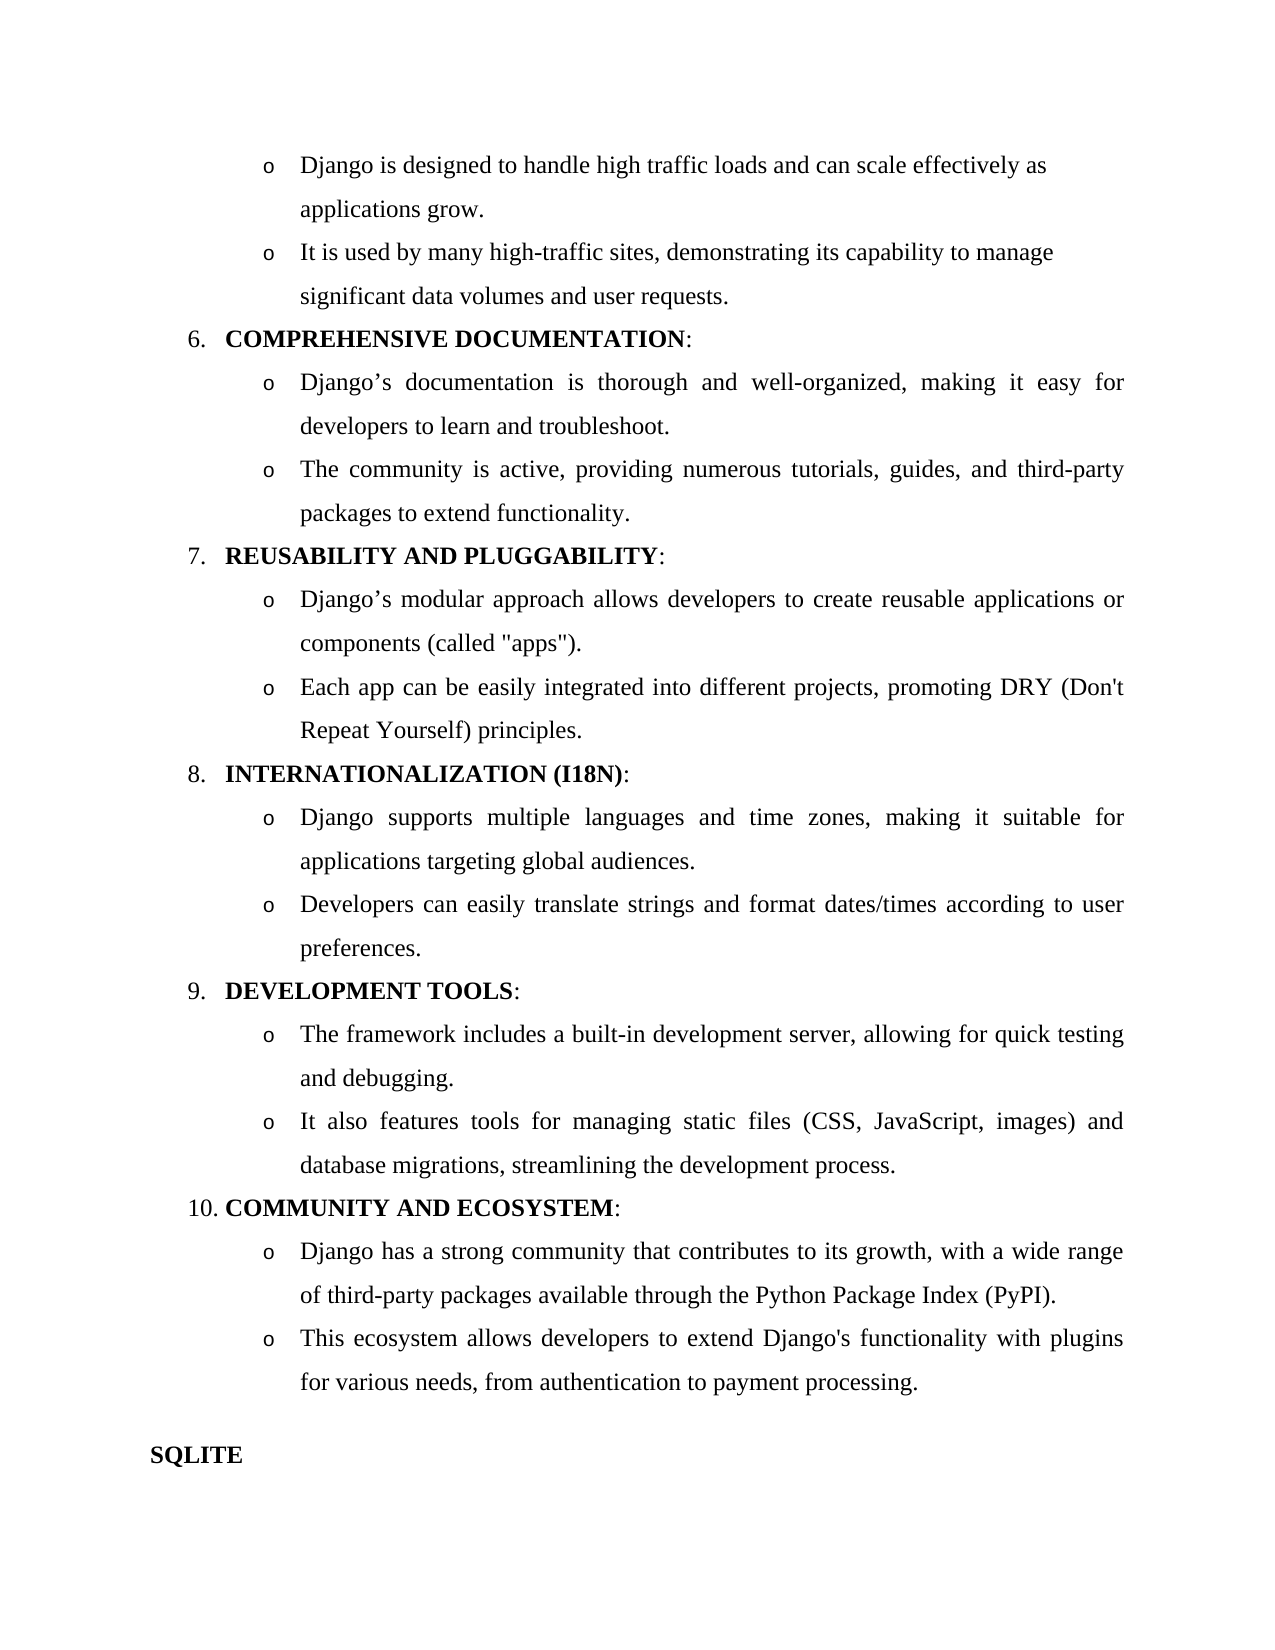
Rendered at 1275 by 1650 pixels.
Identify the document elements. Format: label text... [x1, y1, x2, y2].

list Each app can be easily integrated into different projects, promoting DRY (Don't Repeat Yourself) principles. [262, 801, 1125, 874]
list INTERNATIONALIZATION (I18N): [187, 888, 1125, 917]
list COMMUNITY AND ECOSYSTEM: [187, 1323, 1125, 1351]
list SCALABILITY: [187, 236, 1125, 265]
list The community is active, providing numerous tutorials, guides, and third-party packages to extend functionality. [262, 584, 1125, 656]
list Django supports multiple languages and time zones, making it suitable for applications targeting global audiences. [262, 931, 1125, 1004]
list It also features tools for managing static files (CSS, JavaScript, images) and database migrations, streamlining the development process. [262, 1236, 1125, 1308]
list COMPREHENSIVE DOCUMENTATION: [187, 453, 1125, 482]
list The framework includes a built-in development server, allowing for quick testing and debugging. [262, 1148, 1125, 1221]
list Developers can easily translate strings and format dates/times according to user preferences. [262, 1018, 1125, 1091]
list Django has a strong community that contributes to its growth, with a wide range of third-party packages available through the Python Package Index (PyPI). [262, 1366, 1125, 1438]
list Django’s documentation is thorough and well-organized, making it easy for developers to learn and troubleshoot. [262, 497, 1125, 569]
list Clickjacking: Django can help protect against clickjacking by implementing security headers. [337, 150, 1125, 222]
list It is used by many high-traffic sites, demonstrating its capability to manage significant data volumes and user requests. [262, 366, 1125, 439]
list Django’s modular approach allows developers to create reusable applications or components (called "apps"). [262, 714, 1125, 787]
list Django is designed to handle high traffic loads and can scale effectively as applications grow. [262, 279, 1125, 352]
list REUSABILITY AND PLUGGABILITY: [187, 671, 1125, 699]
list DEVELOPMENT TOOLS: [187, 1105, 1125, 1134]
